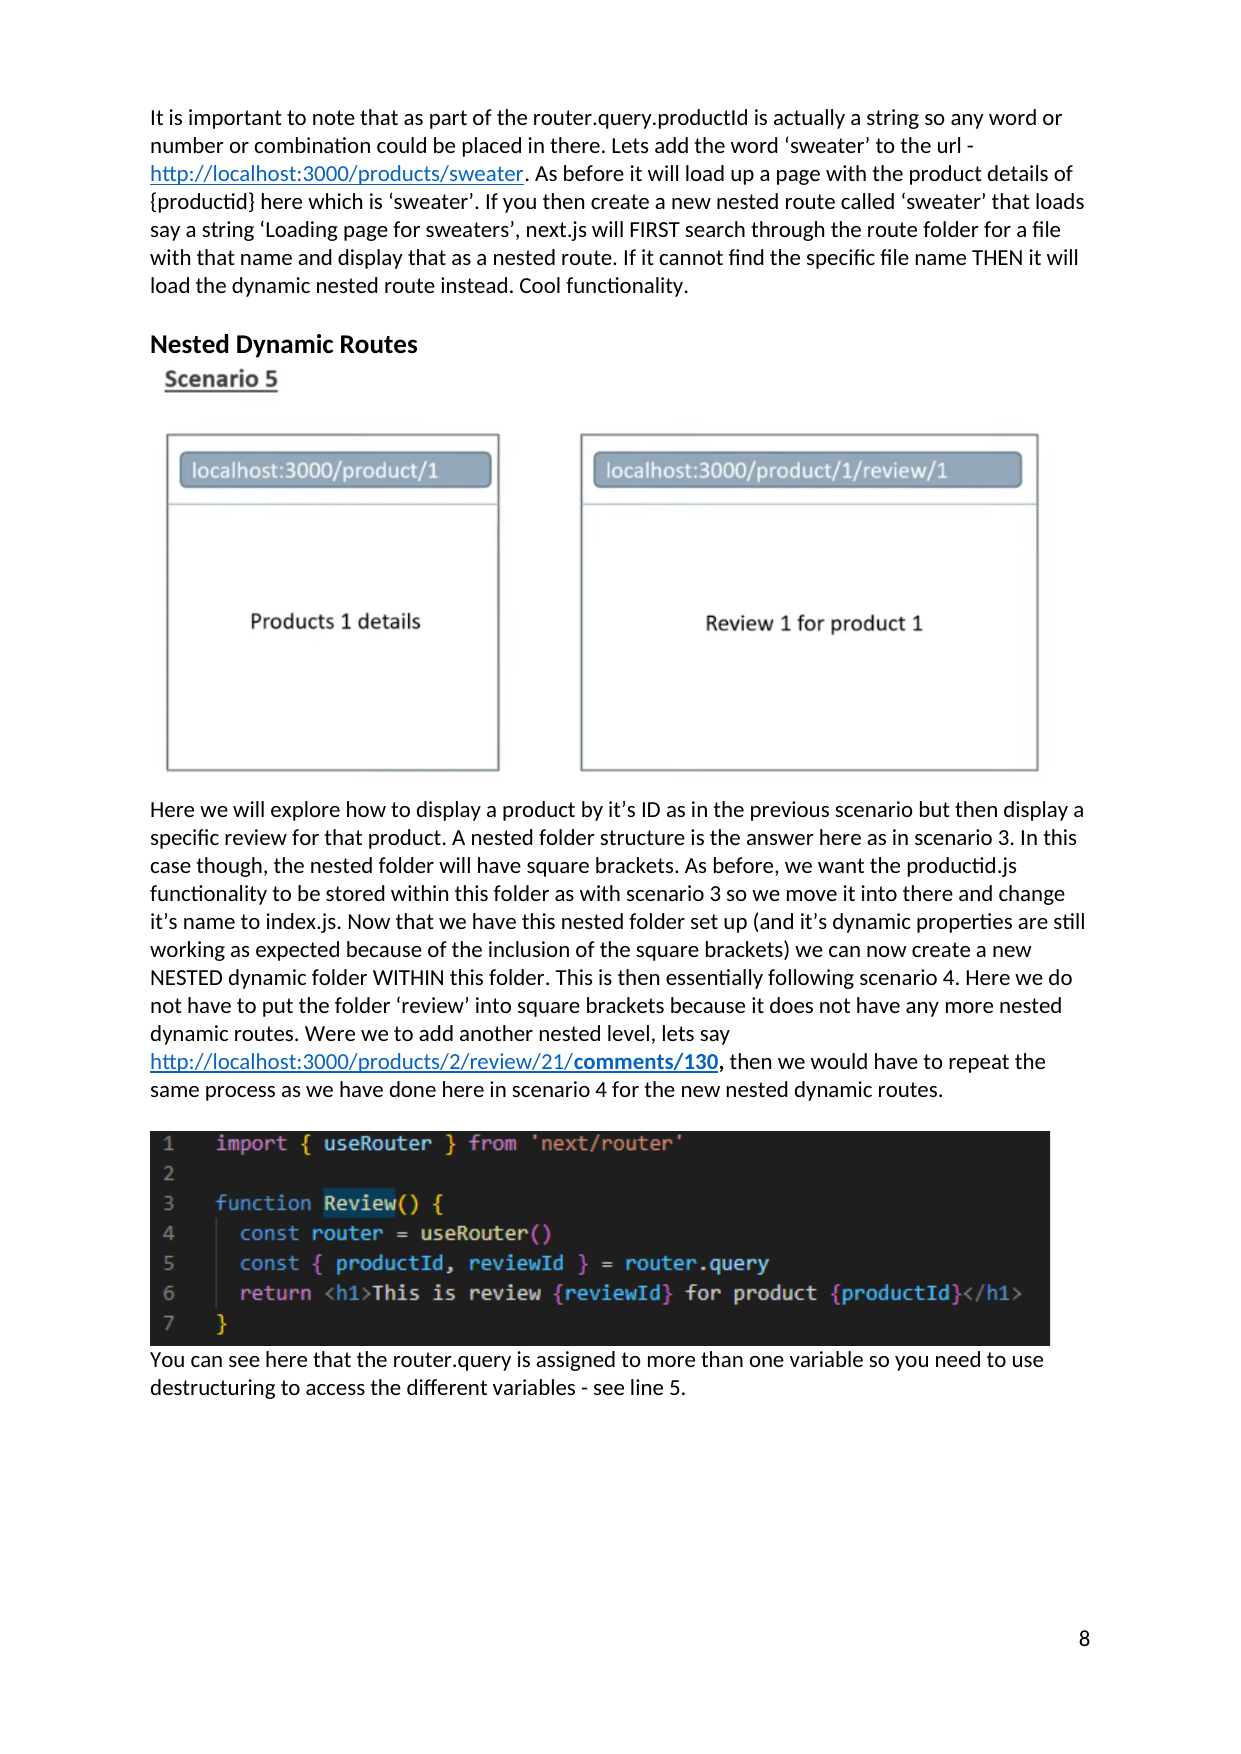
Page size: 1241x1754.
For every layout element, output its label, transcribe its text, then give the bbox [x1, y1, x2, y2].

picture [150, 1131, 1050, 1346]
picture [150, 360, 1091, 795]
text You can see here that the router.query is assigned to more than one variable so you need to use destructuring to access the different variables - see line 5. [150, 1345, 1090, 1401]
text Here we will explore how to display a product by it’s ID as in the previous scenario but then display a specific review for that product. A nested folder structure is the answer here as in scenario 3. In this case though, the nested folder will have square brackets. As before, we want the productid.js functionality to be stored within this folder as with scenario 3 so we move it into there and change it’s name to index.js. Now that we have this nested folder set up (and it’s dynamic properties are still working as expected because of the inclusion of the square brackets) we can now create a new NESTED dynamic folder WITHIN this folder. This is then essentially following scenario 4. Here we do not have to put the folder ‘review’ into square brackets because it does not have any more nested dynamic routes. Were we to add another nested level, lets say http://localhost:3000/products/2/review/21/comments/130, then we would have to repeat the same process as we have done here in scenario 4 for the new nested dynamic routes. [150, 795, 1090, 1103]
text Nested Dynamic Routes [150, 328, 1090, 360]
text It is important to note that as part of the router.query.productId is actually a string so any word or number or combination could be placed in there. Lets add the word ‘sweater’ to the url - http://localhost:3000/products/sweater. As before it will load up a page with the product details of {productid} here which is ‘sweater’. If you then create a new nested route called ‘sweater’ that loads say a string ‘Loading page for sweaters’, next.js will FIRST search through the route folder for a file with that name and display that as a nested route. If it cannot find the specific file name THEN it will load the dynamic nested route instead. Cool functionality. [150, 103, 1090, 299]
